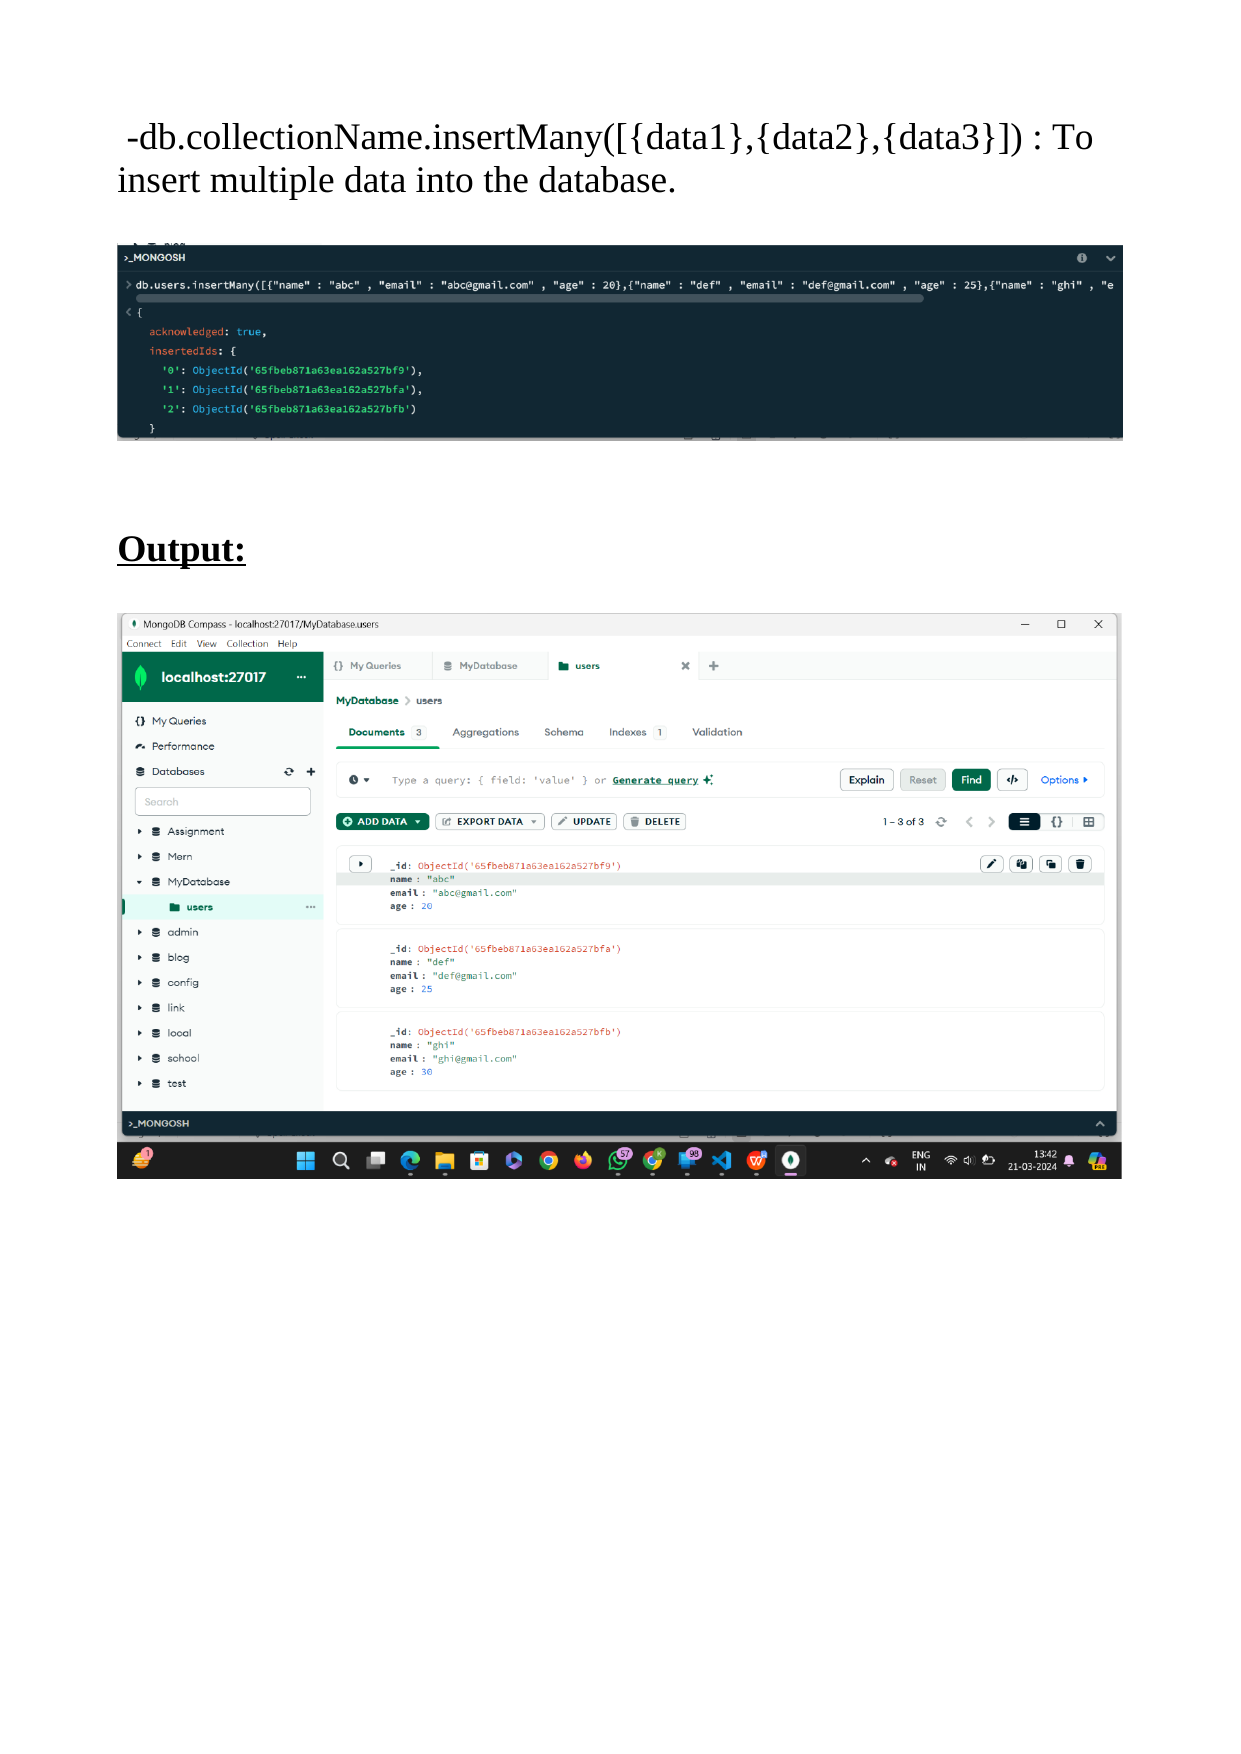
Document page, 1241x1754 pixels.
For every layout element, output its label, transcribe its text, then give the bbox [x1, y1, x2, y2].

text Output: [117, 527, 1123, 570]
text -db.collectionName.insertMany([{data1},{data2},{data3}]) : To insert multiple data into the database. [117, 114, 1123, 201]
picture [117, 613, 1122, 1179]
picture [117, 243, 1123, 441]
